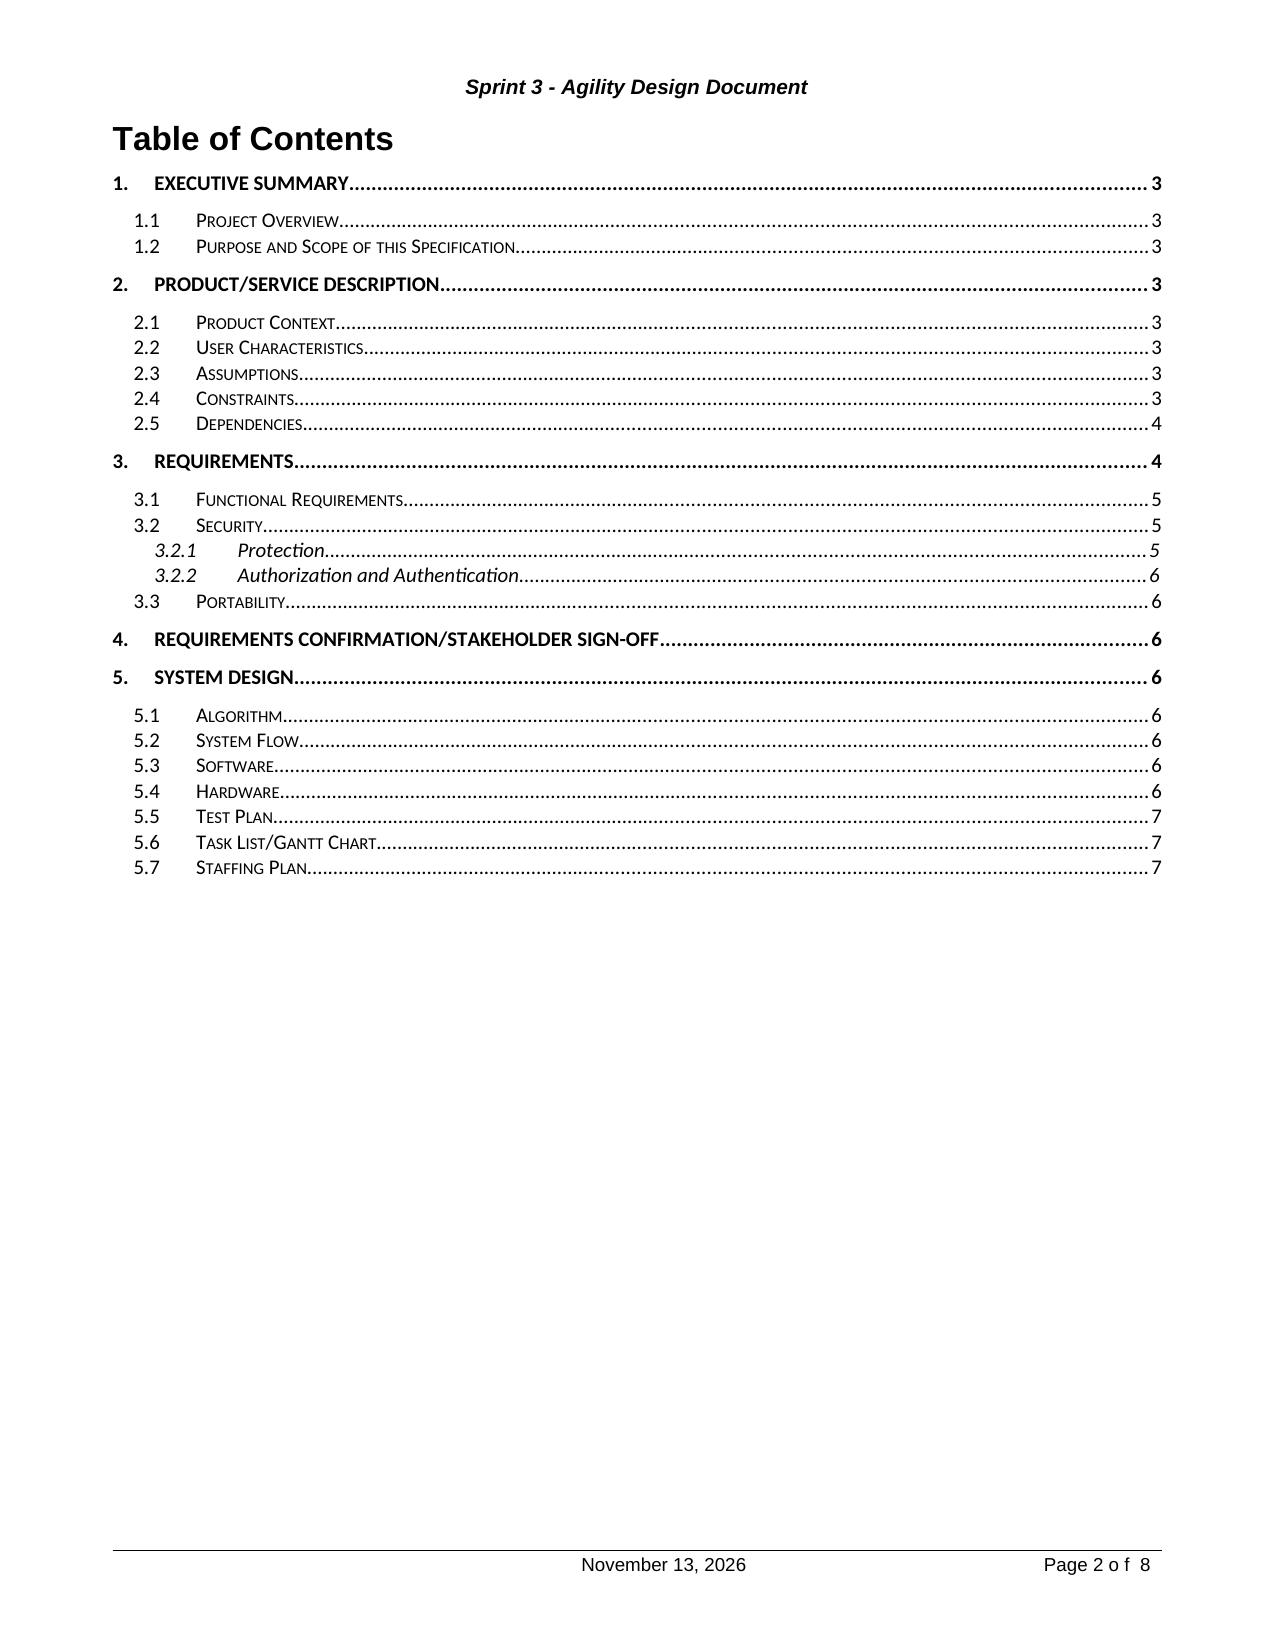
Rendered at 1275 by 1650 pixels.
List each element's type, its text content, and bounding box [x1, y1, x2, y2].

text 2.5 Dependencies 4 [133, 411, 1162, 436]
text 5.7 Staffing Plan 7 [133, 854, 1162, 880]
text 1.1 Project Overview 3 [133, 208, 1162, 233]
text 2.2 User Characteristics 3 [133, 334, 1162, 360]
text 3.2.1 Protection 5 [154, 537, 1162, 563]
text 2.4 Constraints 3 [133, 385, 1162, 411]
text Table of Contents [112, 119, 1162, 157]
text 1.2 Purpose and Scope of this Specification 3 [133, 233, 1162, 258]
text 5.2 System Flow 6 [133, 727, 1162, 753]
text 2. Product/Service Description 3 [112, 271, 1162, 296]
text 2.3 Assumptions 3 [133, 360, 1162, 385]
text 5.1 Algorithm 6 [133, 702, 1162, 727]
text 5.5 Test Plan 7 [133, 803, 1162, 829]
text 5. System Design 6 [112, 664, 1162, 689]
text 3.2 Security 5 [133, 512, 1162, 537]
text 5.6 Task List/Gantt Chart 7 [133, 829, 1162, 854]
text 3.1 Functional Requirements 5 [133, 486, 1162, 512]
text 2.1 Product Context 3 [133, 309, 1162, 334]
text 3.3 Portability 6 [133, 588, 1162, 613]
text 1. Executive Summary 3 [112, 170, 1162, 195]
text 3.2.2 Authorization and Authentication 6 [154, 563, 1162, 588]
text 3. Requirements 4 [112, 448, 1162, 474]
text 5.4 Hardware 6 [133, 778, 1162, 803]
text 5.3 Software 6 [133, 753, 1162, 778]
text 4. Requirements Confirmation/Stakeholder sign-off 6 [112, 626, 1162, 651]
